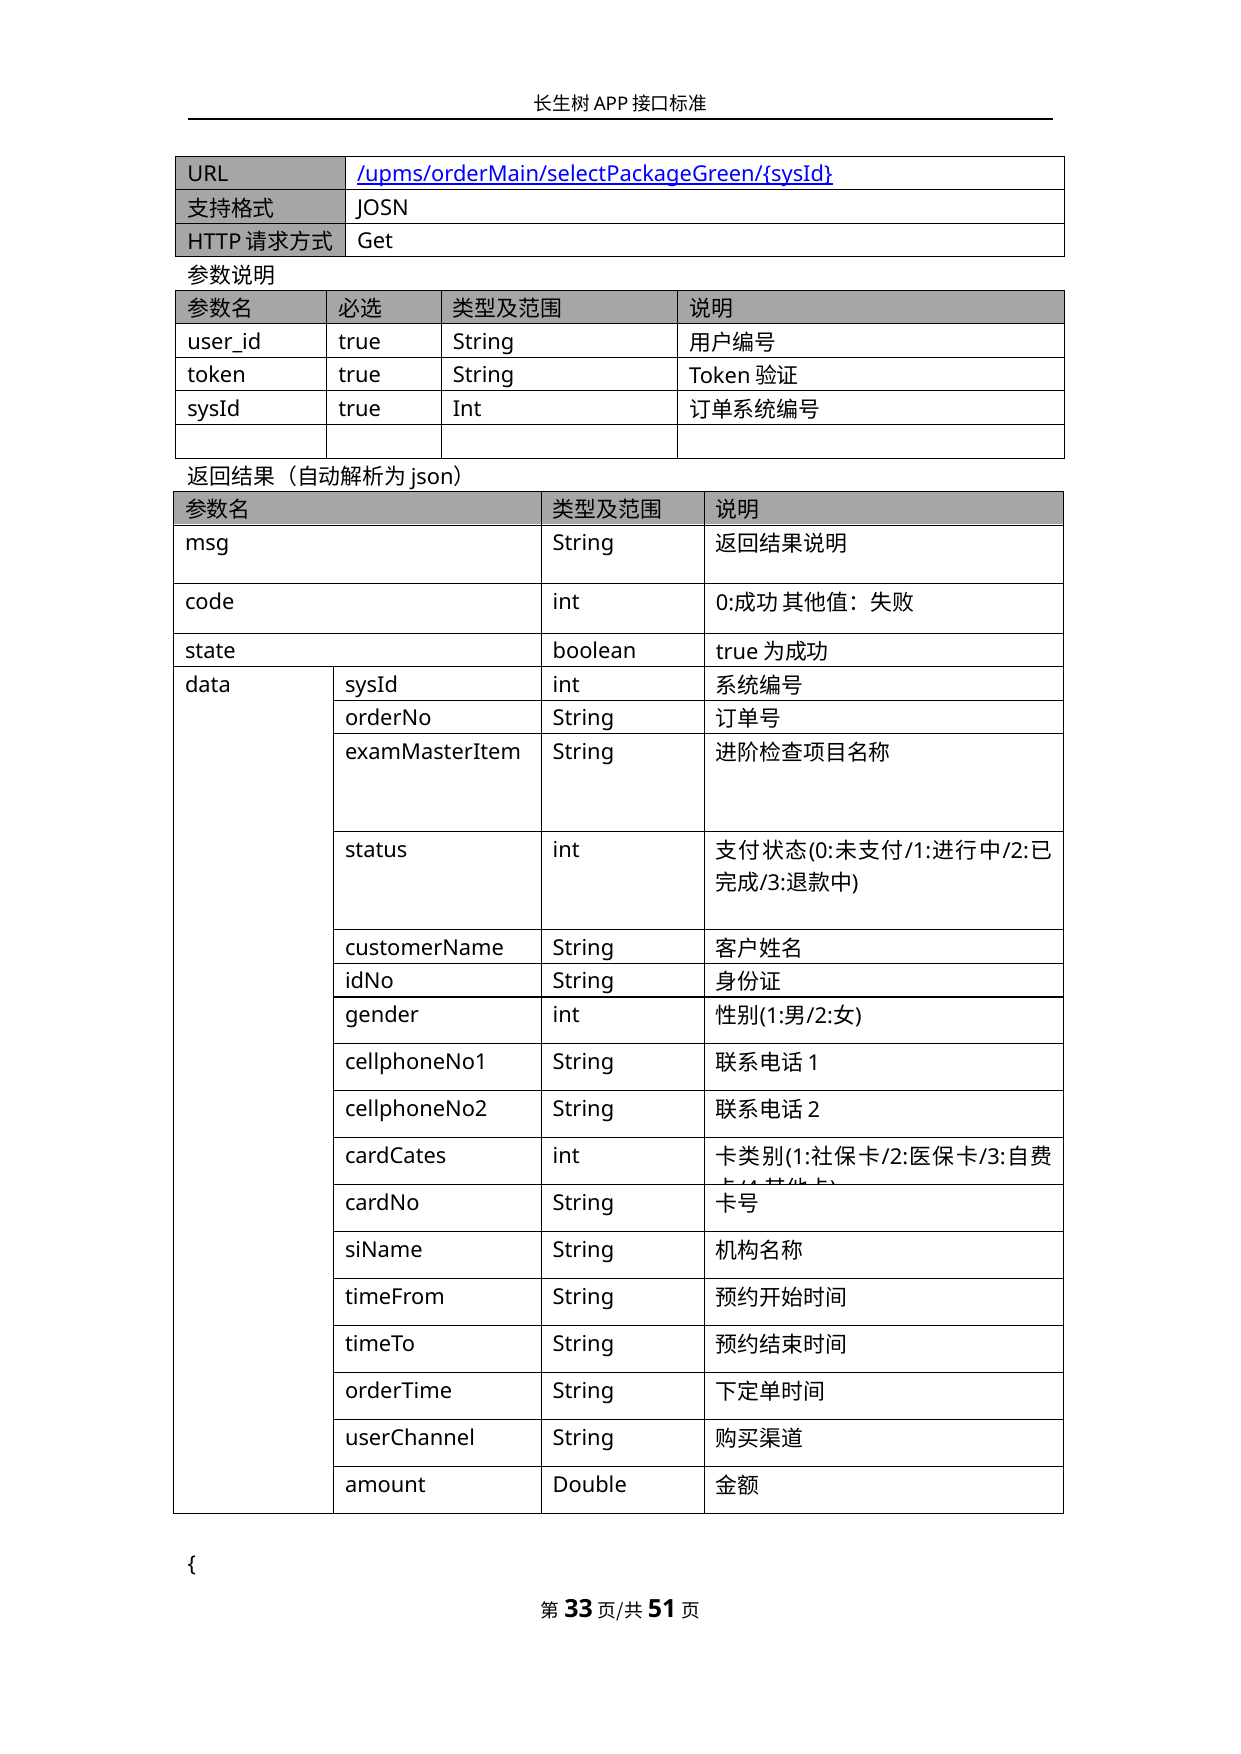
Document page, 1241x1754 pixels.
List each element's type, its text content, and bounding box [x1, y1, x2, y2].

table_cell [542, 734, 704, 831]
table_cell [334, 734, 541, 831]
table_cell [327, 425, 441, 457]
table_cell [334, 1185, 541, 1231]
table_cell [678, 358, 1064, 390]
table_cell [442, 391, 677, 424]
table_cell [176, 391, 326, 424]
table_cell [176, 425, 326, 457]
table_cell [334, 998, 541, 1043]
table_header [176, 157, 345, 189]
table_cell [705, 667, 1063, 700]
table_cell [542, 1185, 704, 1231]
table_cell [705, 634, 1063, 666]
text 返回结果（自动解析为json） [187, 459, 1053, 491]
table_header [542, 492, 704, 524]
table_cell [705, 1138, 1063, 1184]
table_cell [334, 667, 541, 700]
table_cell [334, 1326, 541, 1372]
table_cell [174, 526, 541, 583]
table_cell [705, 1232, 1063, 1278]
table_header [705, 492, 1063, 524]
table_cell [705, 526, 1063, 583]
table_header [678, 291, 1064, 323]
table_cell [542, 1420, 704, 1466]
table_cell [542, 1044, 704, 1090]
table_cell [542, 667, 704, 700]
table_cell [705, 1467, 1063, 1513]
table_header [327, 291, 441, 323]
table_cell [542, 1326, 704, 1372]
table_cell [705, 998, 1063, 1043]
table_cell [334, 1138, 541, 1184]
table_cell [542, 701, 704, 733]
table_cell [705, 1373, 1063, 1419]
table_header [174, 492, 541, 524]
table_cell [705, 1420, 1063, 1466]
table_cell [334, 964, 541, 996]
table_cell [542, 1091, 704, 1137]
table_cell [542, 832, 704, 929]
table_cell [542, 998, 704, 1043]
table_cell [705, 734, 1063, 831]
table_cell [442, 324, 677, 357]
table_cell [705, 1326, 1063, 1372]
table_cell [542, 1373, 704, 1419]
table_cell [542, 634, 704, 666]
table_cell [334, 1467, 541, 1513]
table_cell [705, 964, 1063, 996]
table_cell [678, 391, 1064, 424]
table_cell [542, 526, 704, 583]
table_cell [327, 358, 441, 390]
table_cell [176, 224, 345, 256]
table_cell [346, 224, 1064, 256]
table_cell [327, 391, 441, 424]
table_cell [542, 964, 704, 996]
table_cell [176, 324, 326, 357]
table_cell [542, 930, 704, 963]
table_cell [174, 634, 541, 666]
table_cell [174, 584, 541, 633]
text { [187, 1547, 1053, 1579]
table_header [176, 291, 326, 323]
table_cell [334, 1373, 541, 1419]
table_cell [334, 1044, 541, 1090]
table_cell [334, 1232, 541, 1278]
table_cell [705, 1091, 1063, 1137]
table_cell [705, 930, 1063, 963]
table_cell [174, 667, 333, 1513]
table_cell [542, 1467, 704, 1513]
text 参数说明 [187, 257, 1053, 290]
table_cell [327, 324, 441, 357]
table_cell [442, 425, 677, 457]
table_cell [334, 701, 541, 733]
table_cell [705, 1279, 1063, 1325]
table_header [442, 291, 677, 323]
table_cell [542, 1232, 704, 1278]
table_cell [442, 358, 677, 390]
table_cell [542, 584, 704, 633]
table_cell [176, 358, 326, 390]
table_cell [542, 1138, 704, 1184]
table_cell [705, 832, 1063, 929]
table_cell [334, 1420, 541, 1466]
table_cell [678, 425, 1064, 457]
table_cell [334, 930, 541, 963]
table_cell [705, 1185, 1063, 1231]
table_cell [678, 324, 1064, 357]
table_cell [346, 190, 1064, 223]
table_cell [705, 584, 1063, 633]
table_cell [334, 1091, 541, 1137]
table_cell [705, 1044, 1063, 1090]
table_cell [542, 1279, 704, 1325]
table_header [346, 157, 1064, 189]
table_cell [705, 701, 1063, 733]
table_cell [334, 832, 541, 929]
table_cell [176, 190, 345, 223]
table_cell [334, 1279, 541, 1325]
